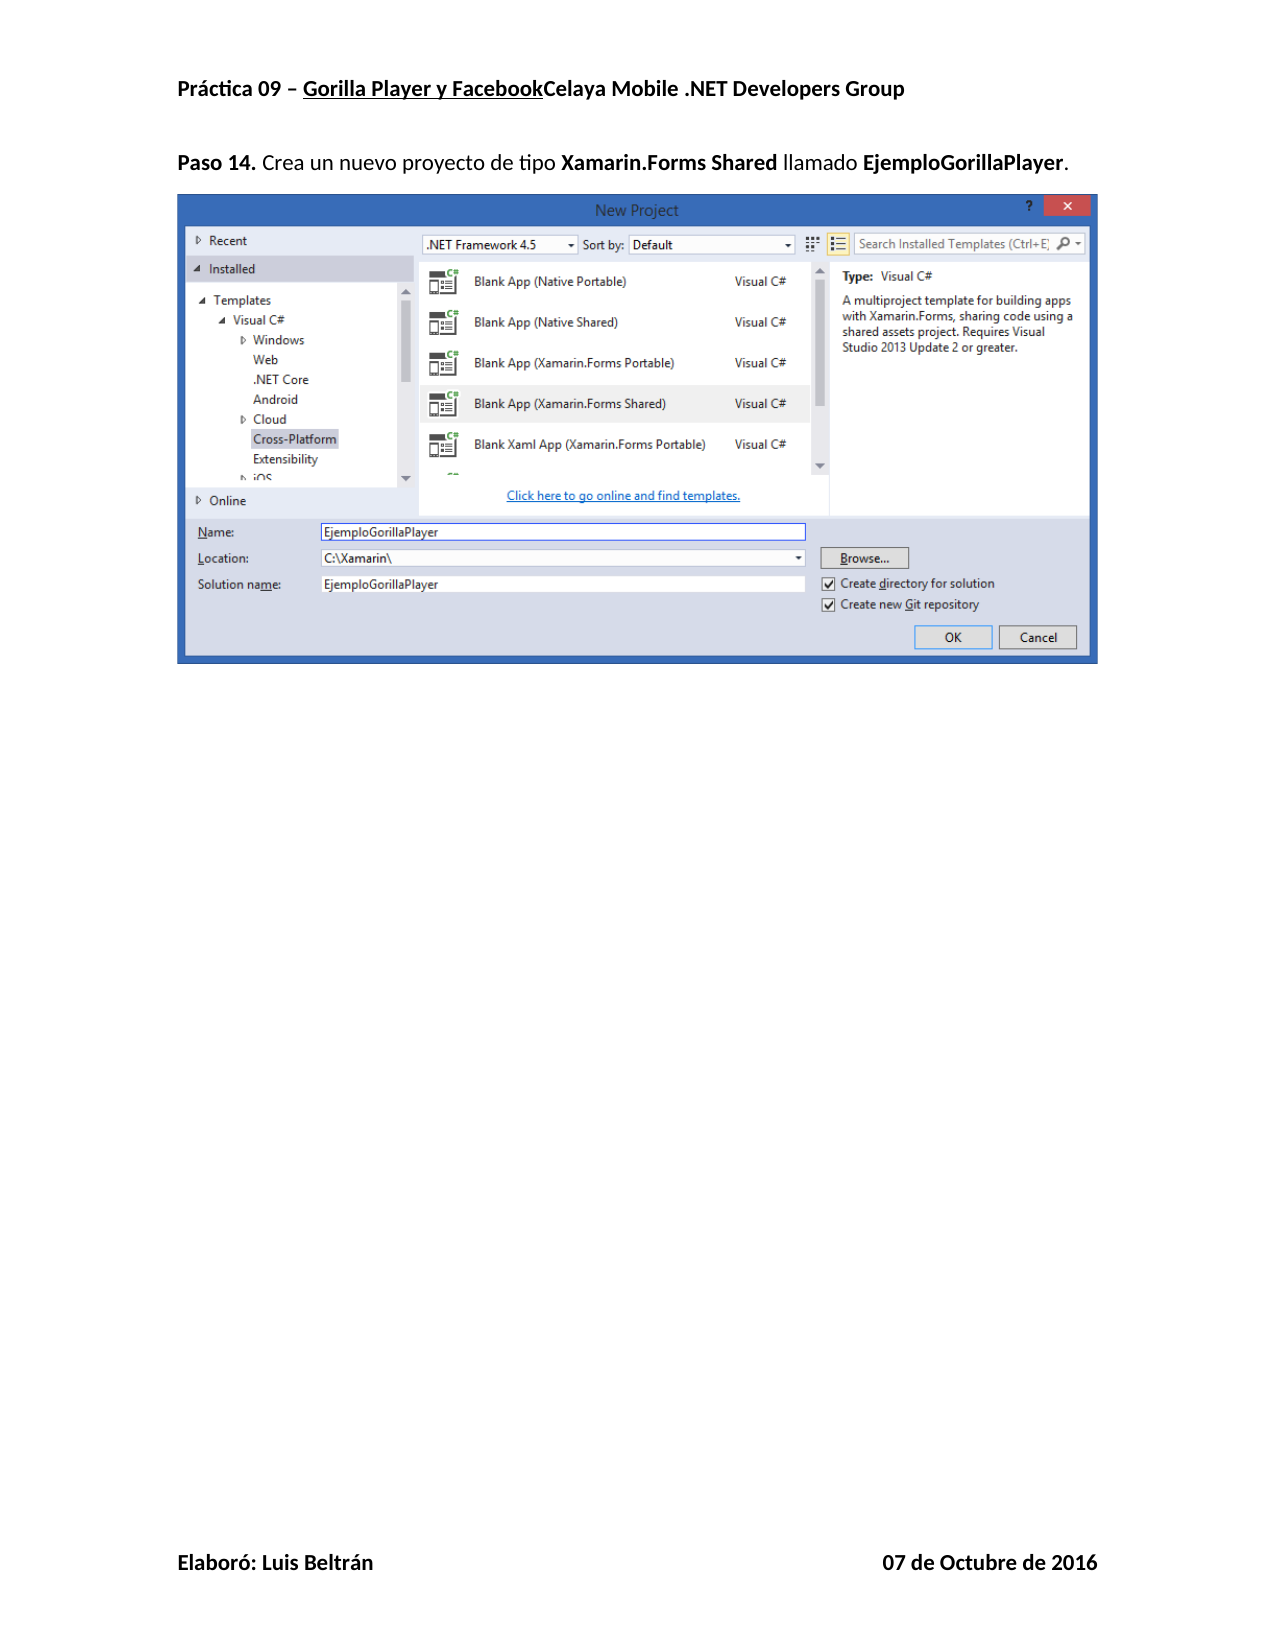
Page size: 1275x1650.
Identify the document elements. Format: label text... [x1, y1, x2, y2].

text Paso 14. Crea un nuevo proyecto de tipo Xamarin.Forms Shared llamado EjemploGorillaPlayer. [177, 148, 1098, 176]
picture [177, 194, 1098, 664]
